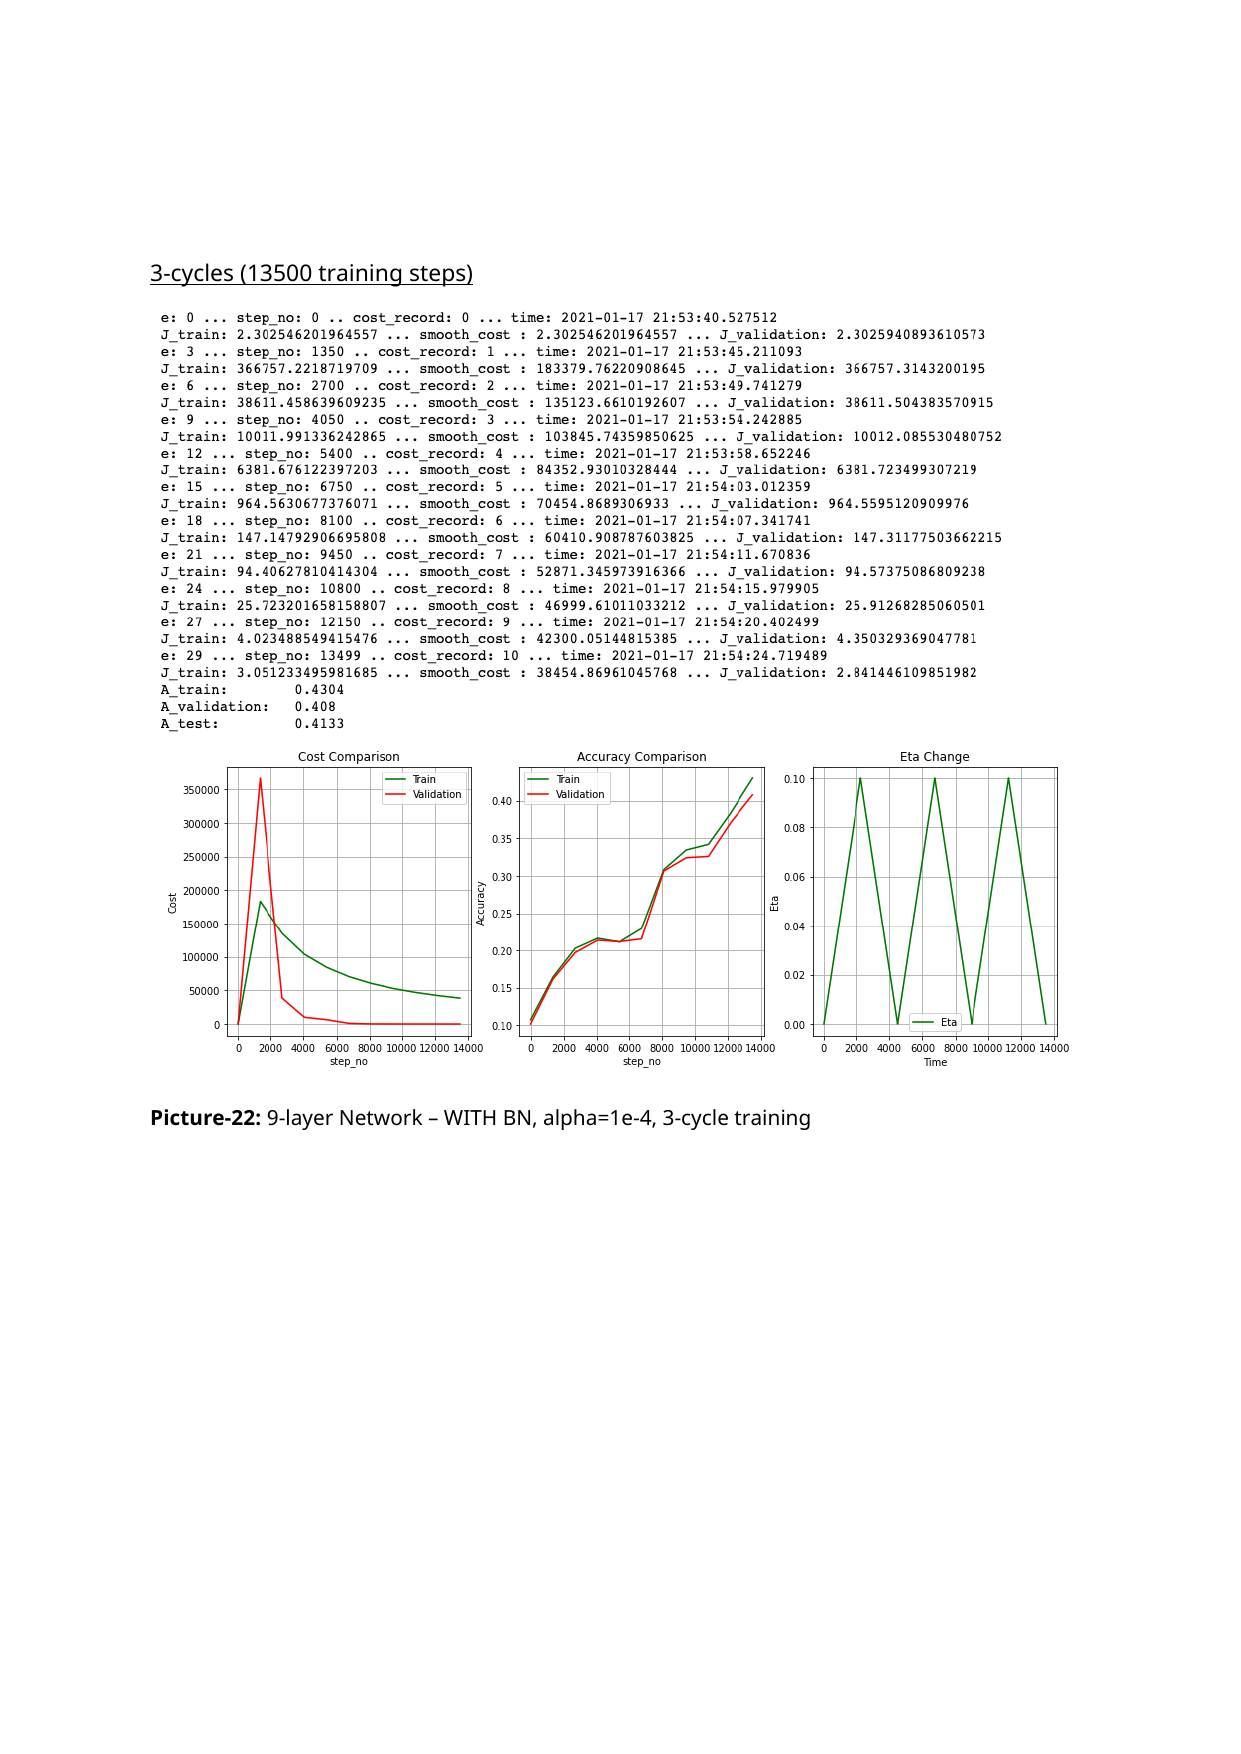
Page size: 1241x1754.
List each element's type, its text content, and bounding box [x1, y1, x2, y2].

text 3-cycles (13500 training steps) [150, 257, 1090, 288]
text Picture-22: 9-layer Network – WITH BN, alpha=1e-4, 3-cycle training [150, 1103, 1090, 1131]
picture [150, 311, 1091, 1081]
